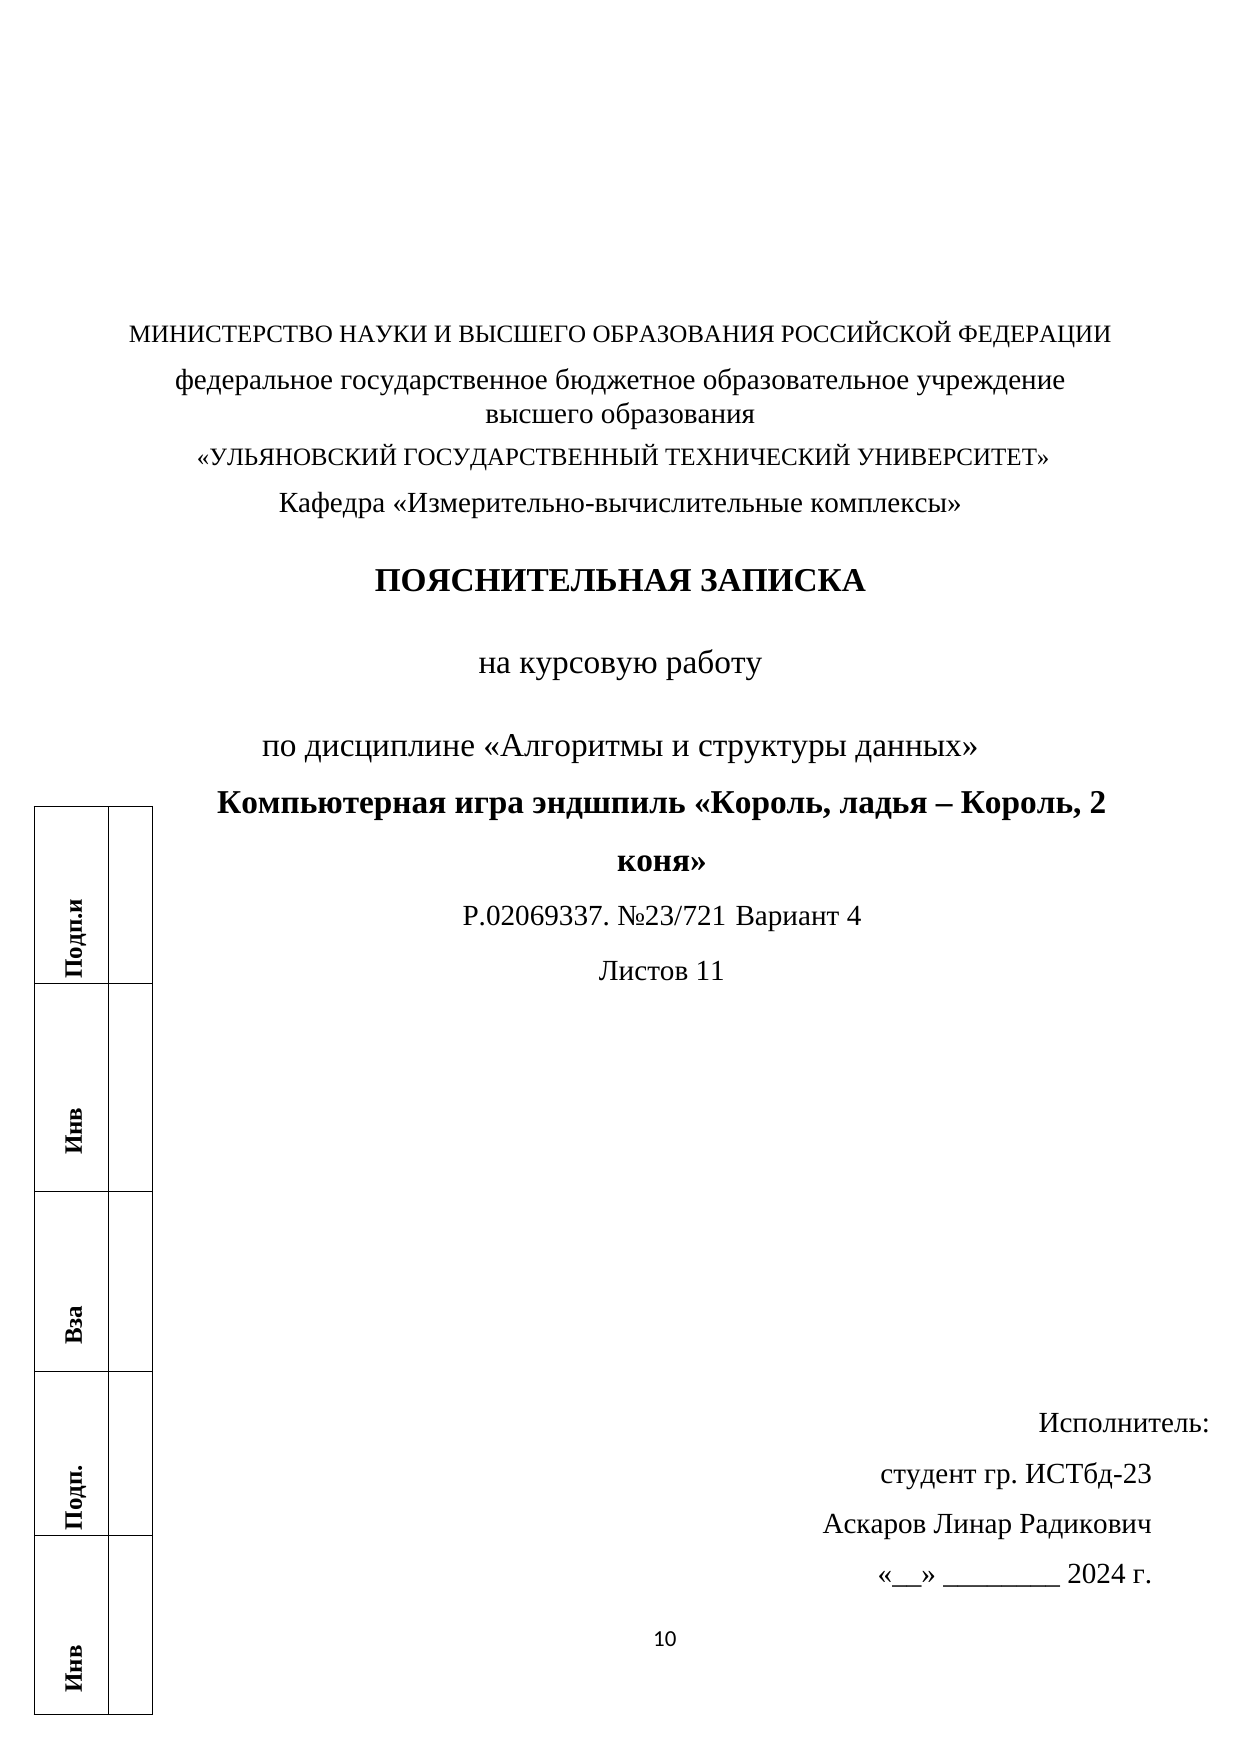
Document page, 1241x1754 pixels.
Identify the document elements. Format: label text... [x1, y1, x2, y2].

text «УЛЬЯНОВСКИЙ ГОСУДАРСТВЕННЫЙ ТЕХНИЧЕСКИЙ УНИВЕРСИТЕТ» [89, 442, 1152, 471]
table_header [109, 807, 152, 982]
text Кафедра «Измерительно-вычислительные комплексы» [89, 485, 1152, 518]
table_cell Подп.и [35, 1372, 108, 1535]
table_cell [109, 1192, 152, 1371]
table_cell Вза [35, 1192, 108, 1371]
text Листов 11 [153, 953, 1152, 986]
table_cell Инв [35, 984, 108, 1191]
table_cell [109, 984, 152, 1191]
text по дисциплине «Алгоритмы и структуры данных» [89, 725, 1152, 763]
table_cell [109, 1372, 152, 1535]
text «__» ________ 2024 г. [153, 1557, 1152, 1590]
text МИНИСТЕРСТВО НАУКИ И ВЫСШЕГО ОБРАЗОВАНИЯ РОССИЙСКОЙ ФЕДЕРАЦИИ [89, 319, 1152, 348]
text Р.02069337. №23/721 Вариант 4 [153, 898, 1152, 931]
text федеральное государственное бюджетное образовательное учреждение [89, 362, 1152, 396]
text Исполнитель: [153, 1406, 1152, 1439]
text студент гр. ИСТбд-23 [153, 1456, 1152, 1489]
text высшего образования [89, 396, 1152, 429]
text ПОЯСНИТЕЛЬНАЯ ЗАПИСКА [89, 560, 1152, 598]
text Аскаров Линар Радикович [153, 1506, 1152, 1540]
table_header Подп.и [35, 807, 108, 982]
table_cell Инв [35, 1536, 108, 1713]
table_cell [109, 1536, 152, 1713]
text на курсовую работу [89, 643, 1152, 681]
text Компьютерная игра эндшпиль «Король, ладья – Король, 2 коня» [89, 783, 1152, 878]
